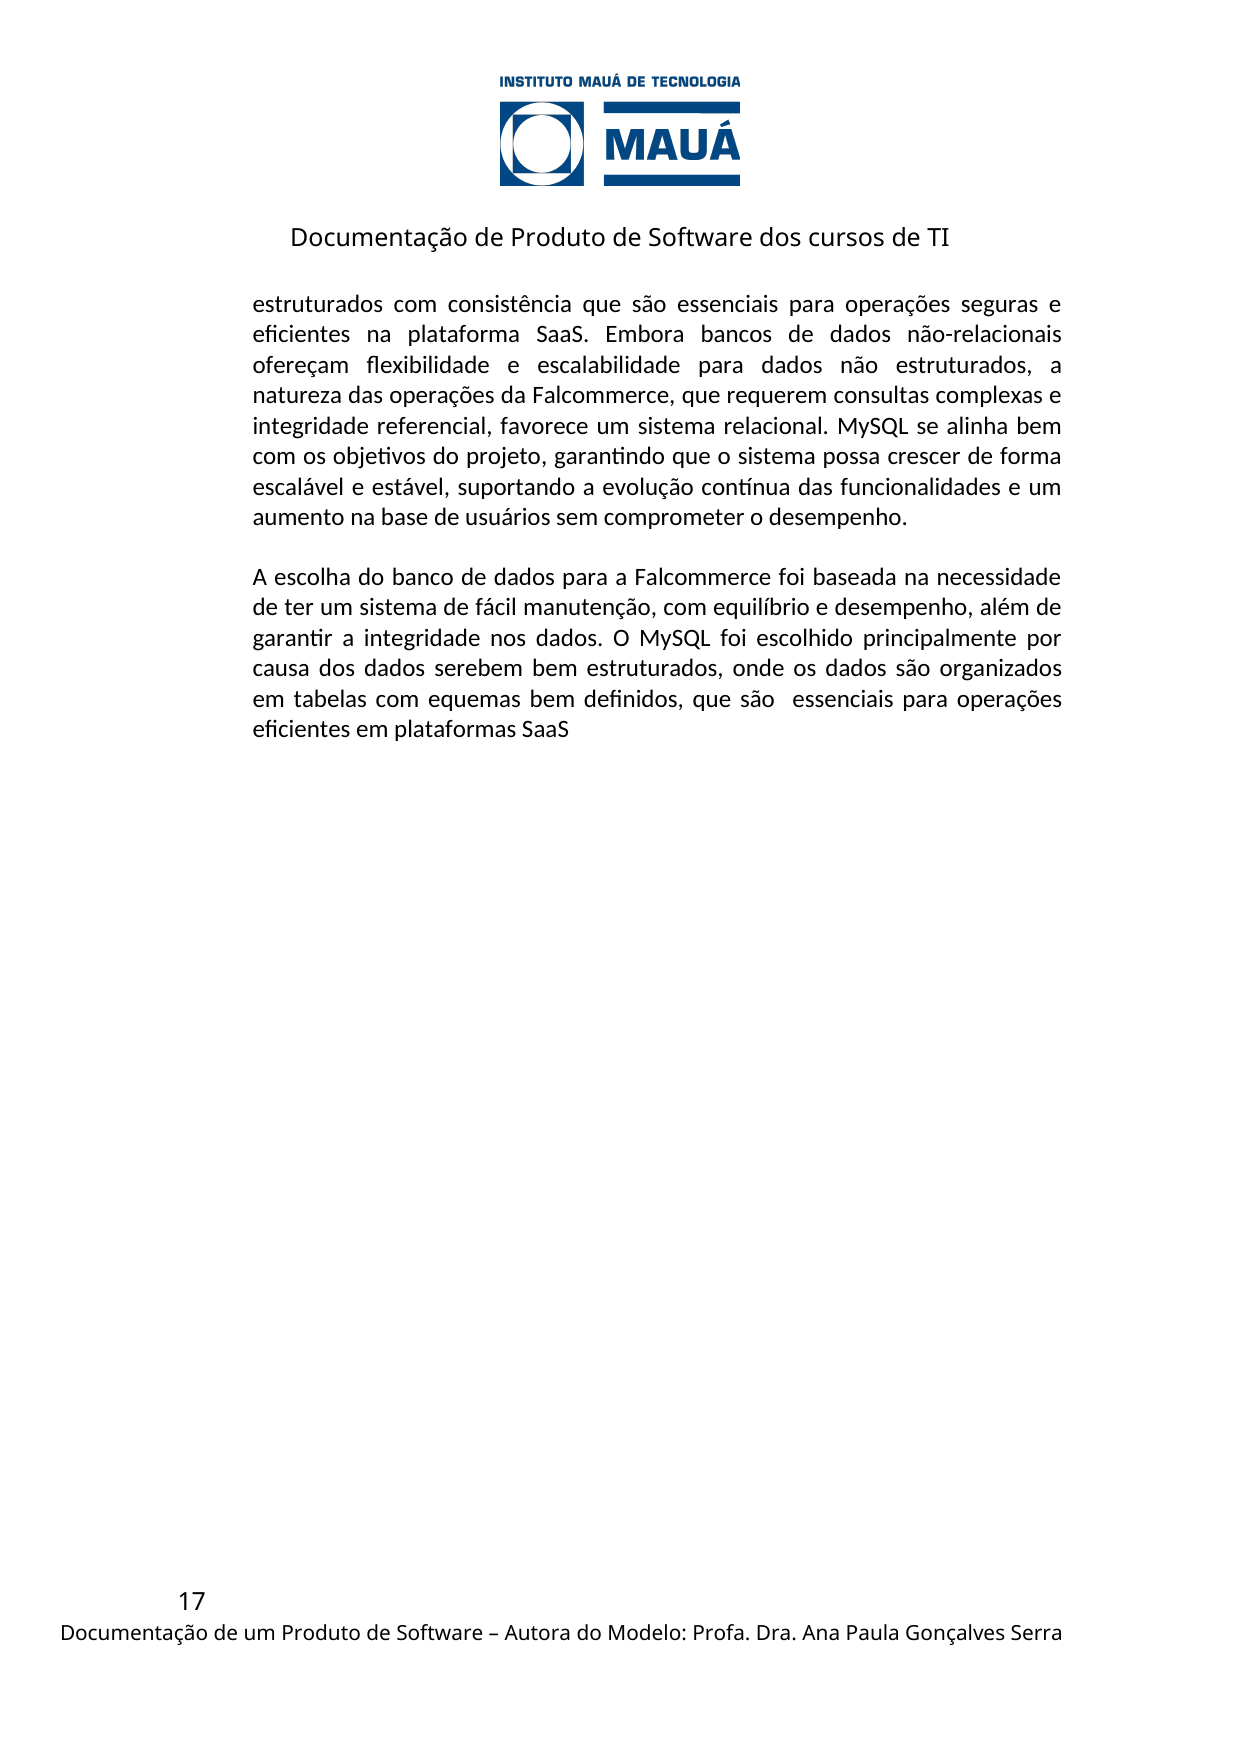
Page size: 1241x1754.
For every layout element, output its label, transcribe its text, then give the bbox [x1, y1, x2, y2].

picture [500, 73, 740, 186]
text A escolha do banco de dados para a Falcommerce foi baseada na necessidade de ter um sistema de fácil manutenção, com equilíbrio e desempenho, além de garantir a integridade nos dados. O MySQL foi escolhido principalmente por causa dos dados serebem bem estruturados, onde os dados são organizados em tabelas com equemas bem definidos, que são essenciais para operações eficientes em plataformas SaaS [252, 561, 1063, 744]
